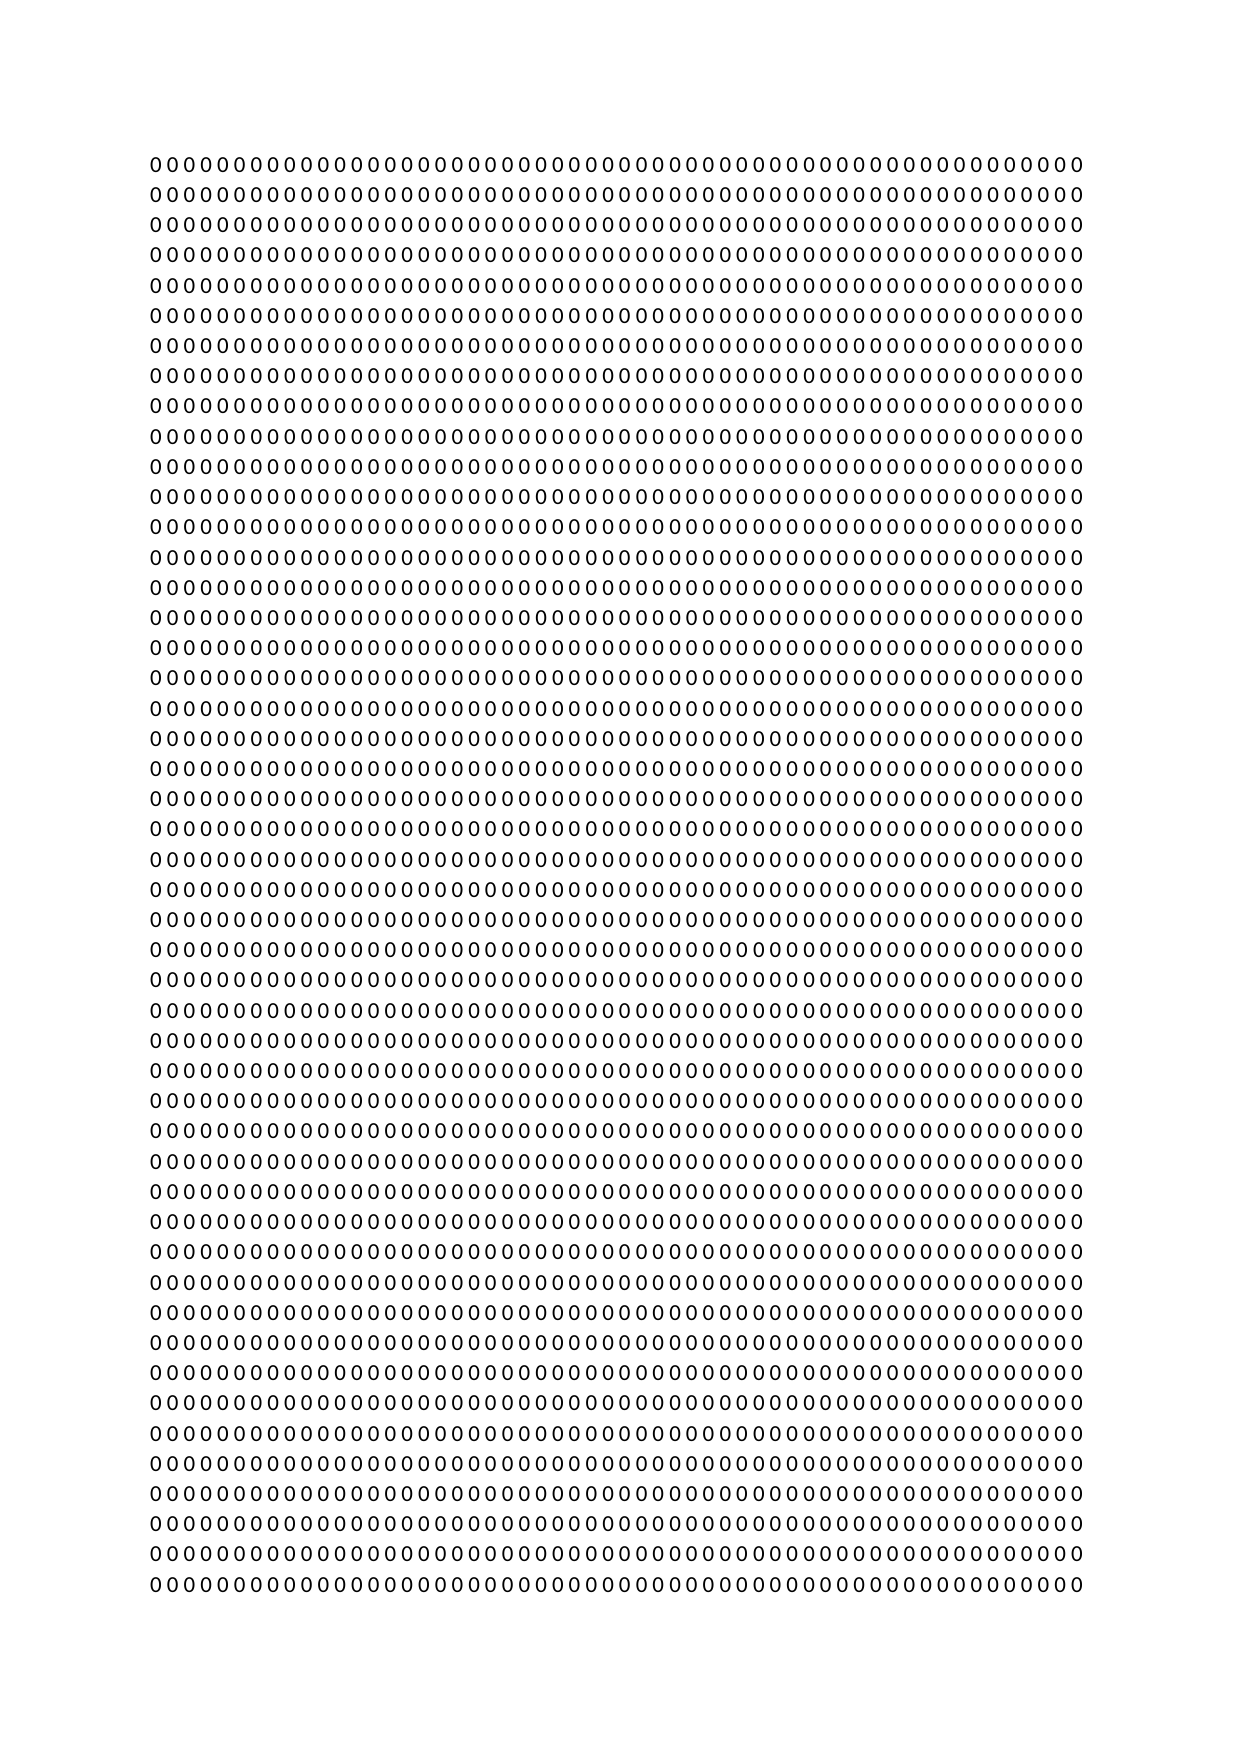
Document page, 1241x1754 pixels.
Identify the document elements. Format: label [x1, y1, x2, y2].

text [150, 150, 1090, 1598]
